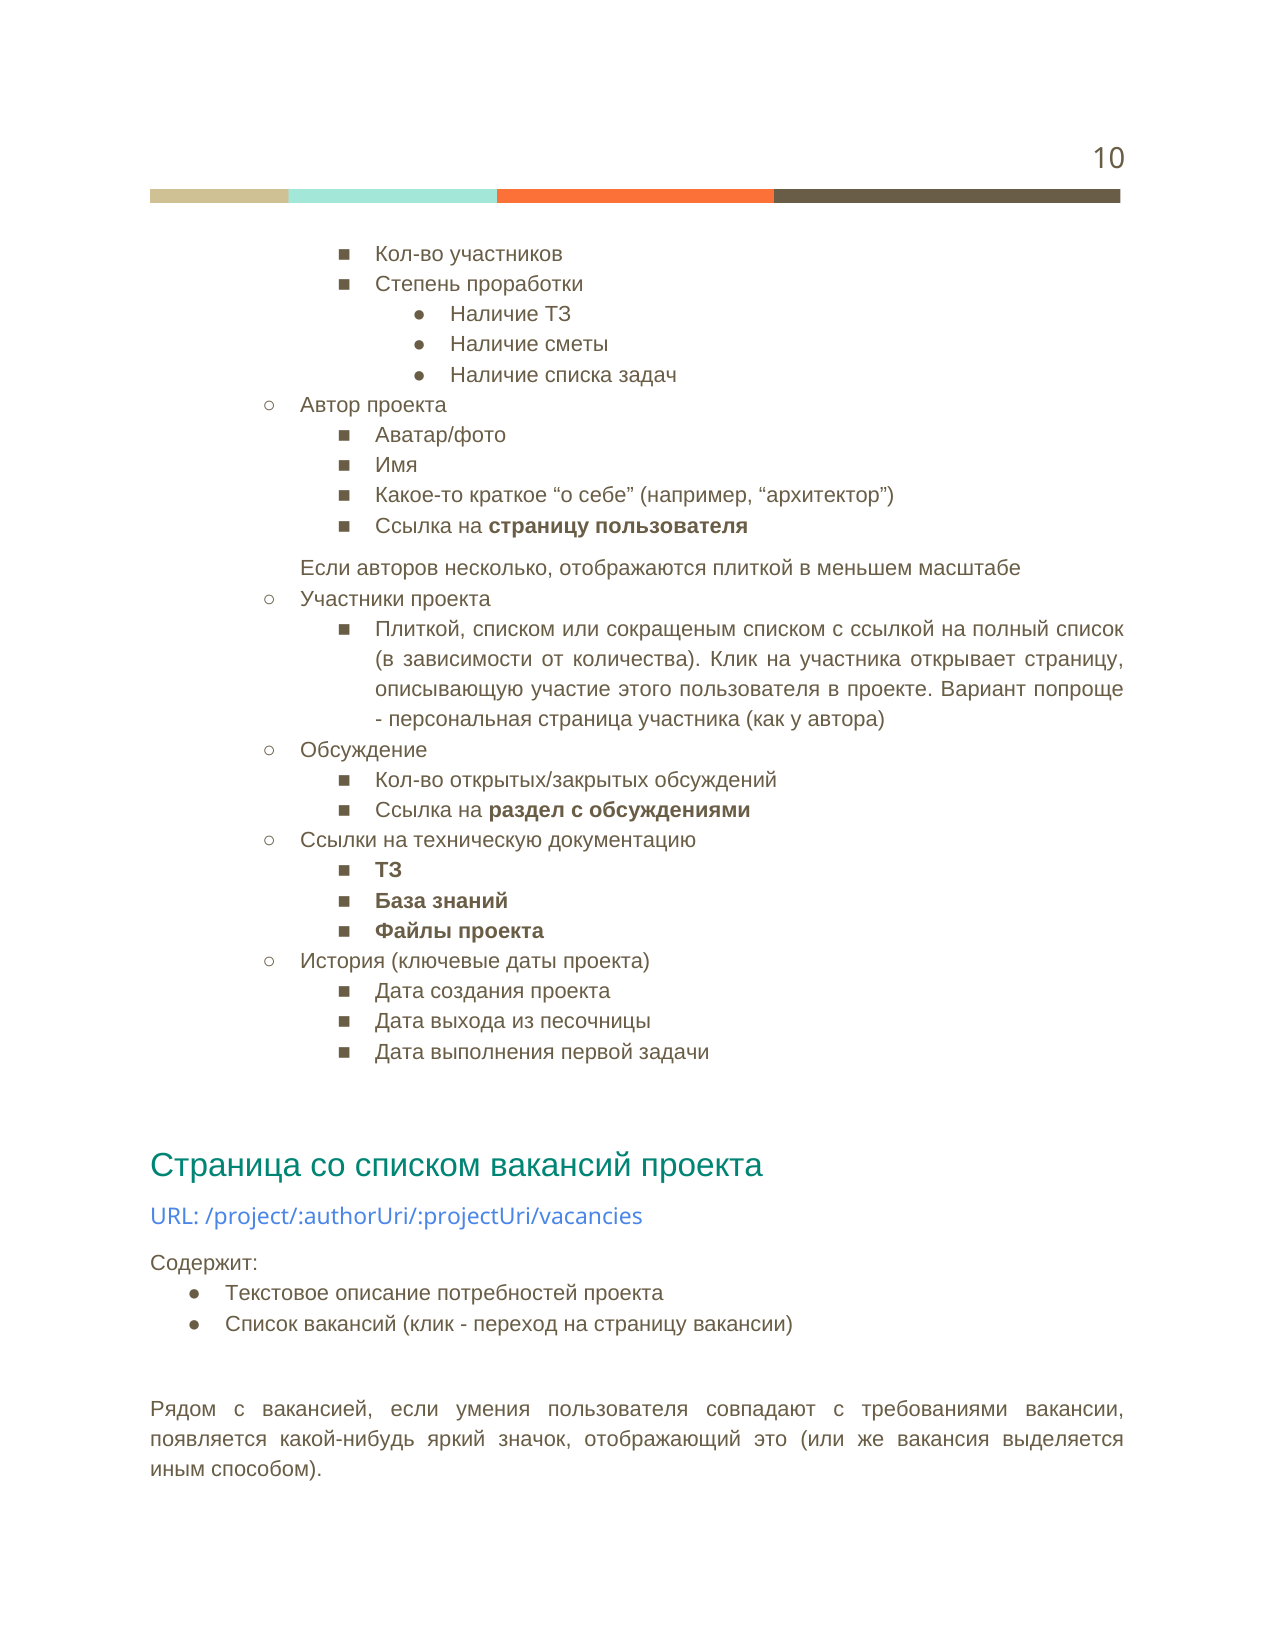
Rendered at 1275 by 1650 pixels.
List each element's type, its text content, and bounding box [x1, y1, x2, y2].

list Наличие ТЗ [412, 301, 1125, 326]
list Обсуждение [262, 737, 1125, 762]
list Список вакансий (клик - переход на страницу вакансии) [187, 1310, 1125, 1336]
list Автор проекта [262, 392, 1125, 417]
list Степень проработки [337, 271, 1125, 296]
list Дата выполнения первой задачи [337, 1039, 1125, 1064]
text Рядом с вакансией, если умения пользователя совпадают с требованиями вакансии, появляется какой-нибудь яркий значок, отображающий это (или же вакансия выделяется иным способом). [150, 1396, 1125, 1481]
list Аватар/фото [337, 422, 1125, 447]
list Имя [337, 452, 1125, 477]
list Дата выхода из песочницы [337, 1008, 1125, 1034]
list Ссылка на страницу пользователя [337, 513, 1125, 538]
list Дата создания проекта [337, 978, 1125, 1003]
list Кол-во открытых/закрытых обсуждений [337, 767, 1125, 792]
text Если авторов несколько, отображаются плиткой в меньшем масштабе [300, 555, 1125, 581]
subtitle URL: /project/:authorUri/:projectUri/vacancies [150, 1200, 1125, 1231]
list История (ключевые даты проекта) [262, 948, 1125, 973]
list Наличие списка задач [412, 362, 1125, 387]
list Плиткой, списком или сокращеным списком с ссылкой на полный список (в зависимости от количества). Клик на участника открывает страницу, описывающую участие этого пользователя в проекте. Вариант попроще - персональная страница участника (как у автора) [337, 616, 1125, 732]
list ТЗ [337, 857, 1125, 883]
list Текстовое описание потребностей проекта [187, 1280, 1125, 1305]
list Участники проекта [262, 586, 1125, 611]
list Ссылки на техническую документацию [262, 827, 1125, 852]
list Ссылка на раздел с обсуждениями [337, 797, 1125, 822]
list Файлы проекта [337, 918, 1125, 943]
list Какое-то краткое “о себе” (например, “архитектор”) [337, 482, 1125, 508]
text Содержит: [150, 1250, 1125, 1275]
list Кол-во участников [337, 241, 1125, 266]
picture [150, 189, 1121, 203]
list База знаний [337, 888, 1125, 913]
list Наличие сметы [412, 331, 1125, 357]
subtitle Страница со списком вакансий проекта [150, 1145, 1125, 1183]
